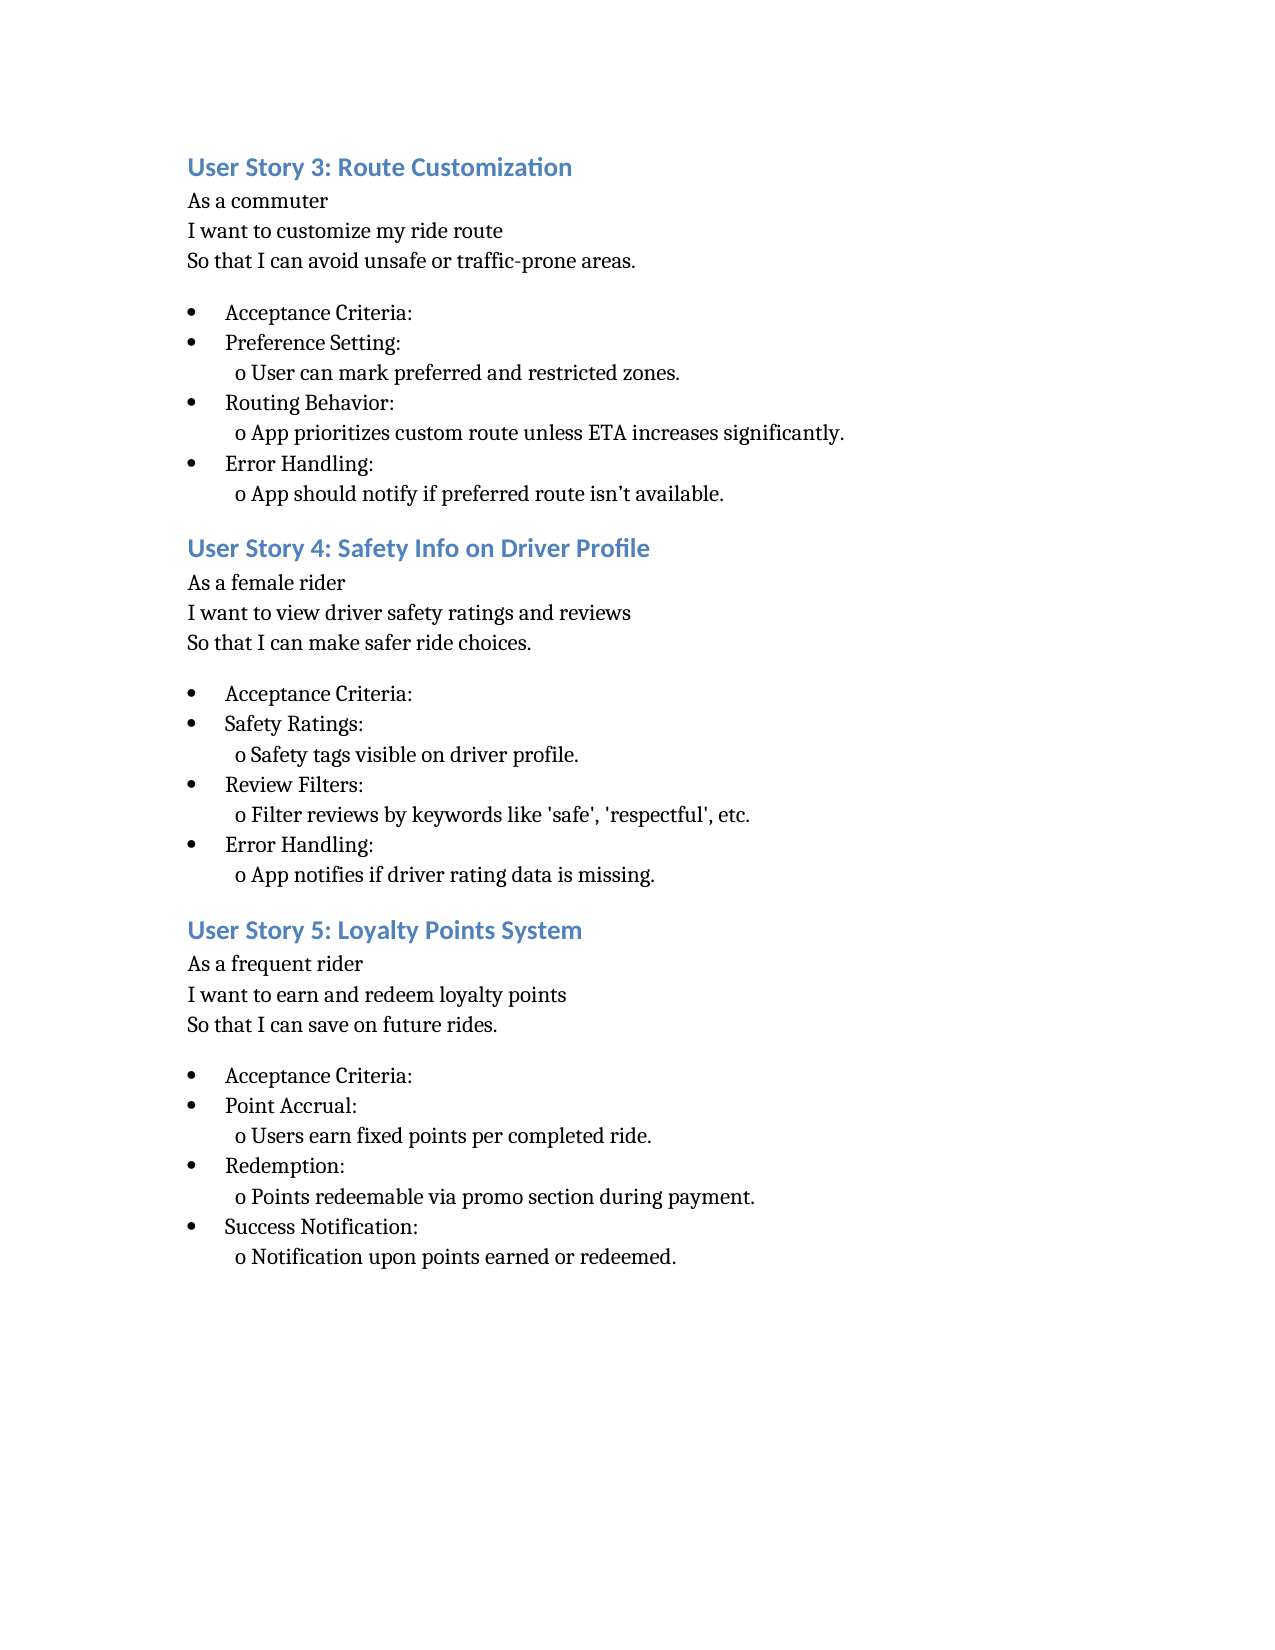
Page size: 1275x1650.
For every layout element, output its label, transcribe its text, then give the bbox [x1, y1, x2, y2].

list Error Handling: o App notifies if driver rating data is missing. [187, 832, 1087, 889]
text As a commuter I want to customize my ride route So that I can avoid unsafe or traffic-prone areas. [187, 188, 1087, 275]
list Preference Setting: o User can mark preferred and restricted zones. [187, 329, 1087, 386]
list Redemption: o Points redeemable via promo section during payment. [187, 1153, 1087, 1210]
subtitle User Story 4: Safety Info on Driver Profile [187, 532, 1087, 565]
list Review Filters: o Filter reviews by keywords like 'safe', 'respectful', etc. [187, 772, 1087, 828]
list Safety Ratings: o Safety tags visible on driver profile. [187, 711, 1087, 768]
text As a frequent rider I want to earn and redeem loyalty points So that I can save on future rides. [187, 951, 1087, 1038]
list Error Handling: o App should notify if preferred route isn’t available. [187, 450, 1087, 507]
subtitle User Story 5: Loyalty Points System [187, 913, 1087, 946]
list Routing Behavior: o App prioritizes custom route unless ETA increases significantly. [187, 390, 1087, 447]
list Acceptance Criteria: [187, 299, 1087, 326]
list Acceptance Criteria: [187, 681, 1087, 707]
list Acceptance Criteria: [187, 1063, 1087, 1089]
list Success Notification: o Notification upon points earned or redeemed. [187, 1214, 1087, 1270]
list Point Accrual: o Users earn fixed points per completed ride. [187, 1093, 1087, 1149]
subtitle User Story 3: Route Customization [187, 150, 1087, 183]
text As a female rider I want to view driver safety ratings and reviews So that I can make safer ride choices. [187, 569, 1087, 656]
